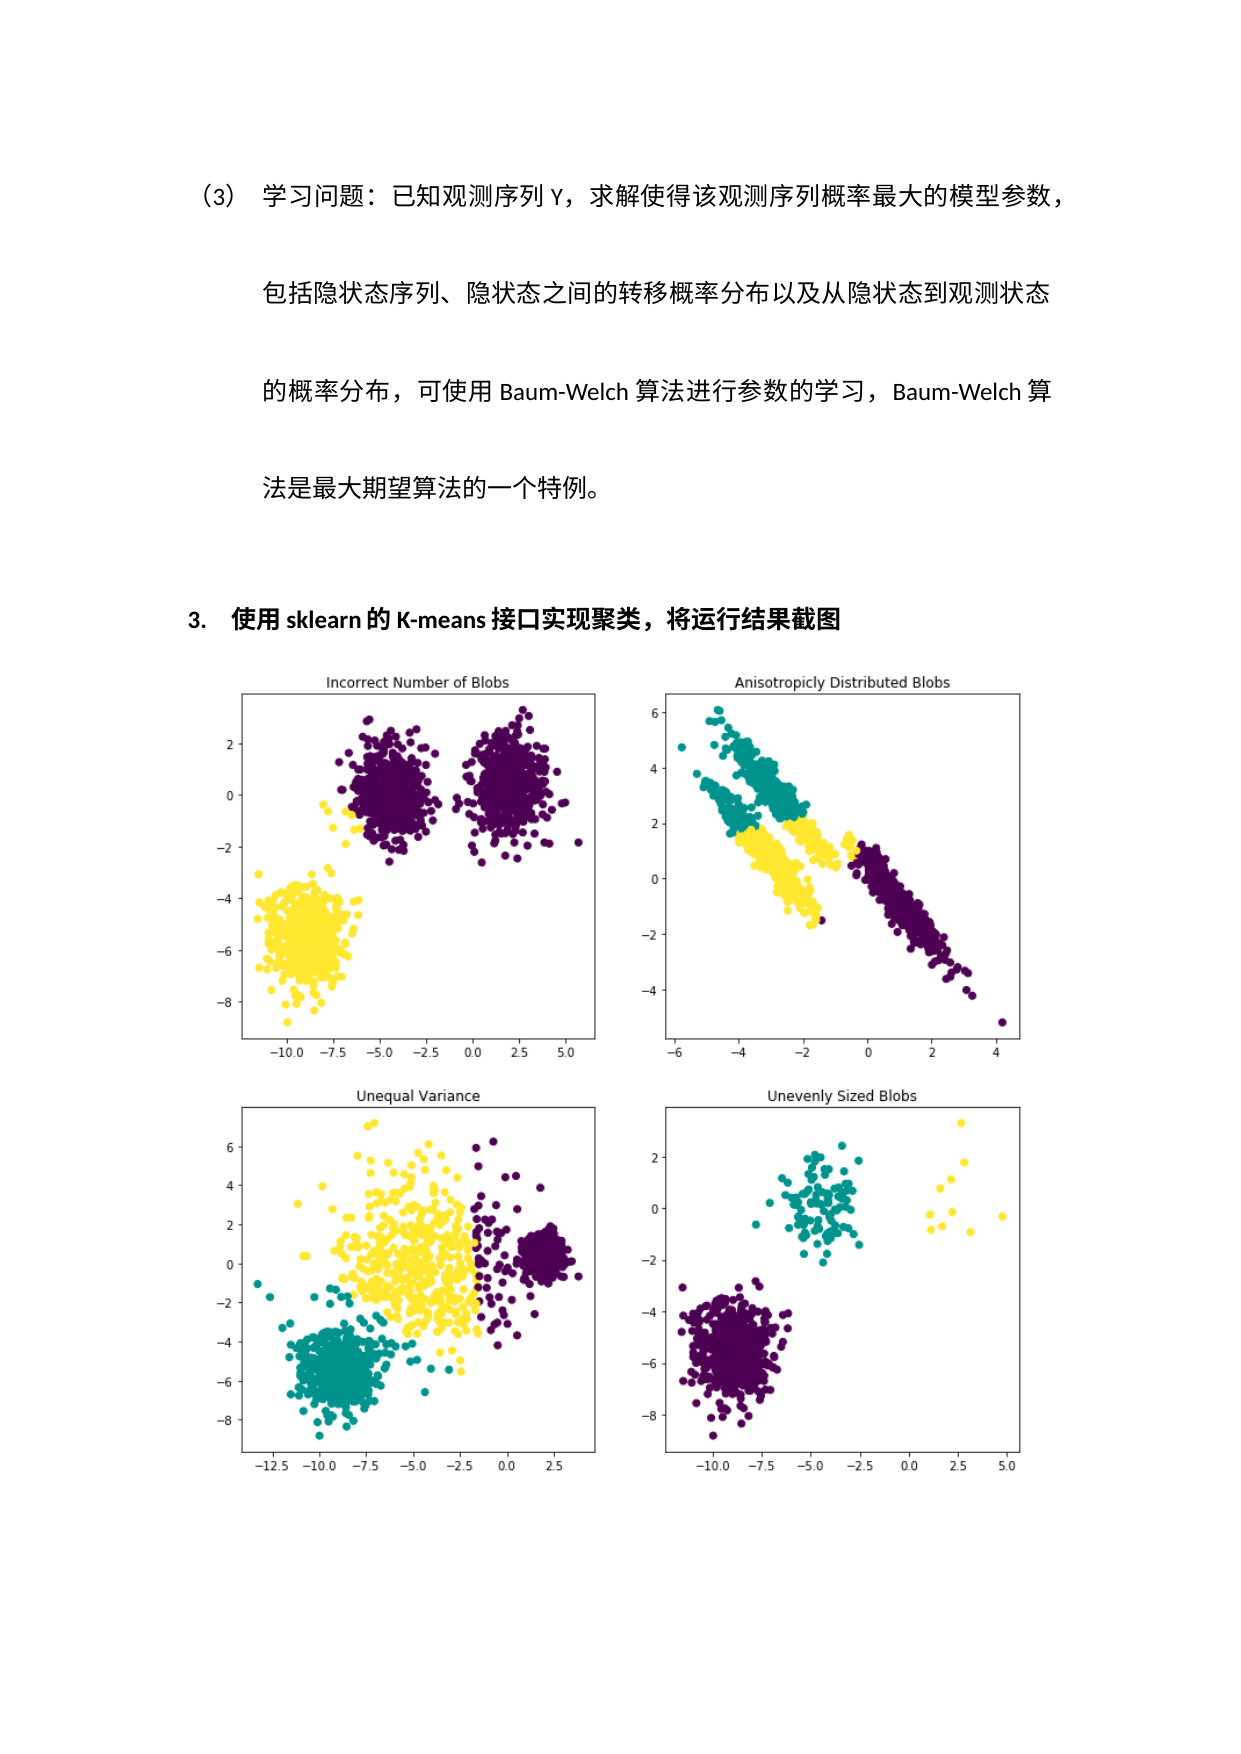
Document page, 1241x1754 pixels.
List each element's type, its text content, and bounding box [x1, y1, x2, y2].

list 学习问题：已知观测序列Y，求解使得该观测序列概率最大的模型参数，包括隐状态序列、隐状态之间的转移概率分布以及从隐状态到观测状态的概率分布，可使用Baum-Welch算法进行参数的学习，Baum-Welch算法是最大期望算法的一个特例。 [187, 162, 1053, 519]
picture [187, 668, 1053, 1489]
list 使用sklearn的K-means接口实现聚类，将运行结果截图 [187, 585, 1053, 650]
